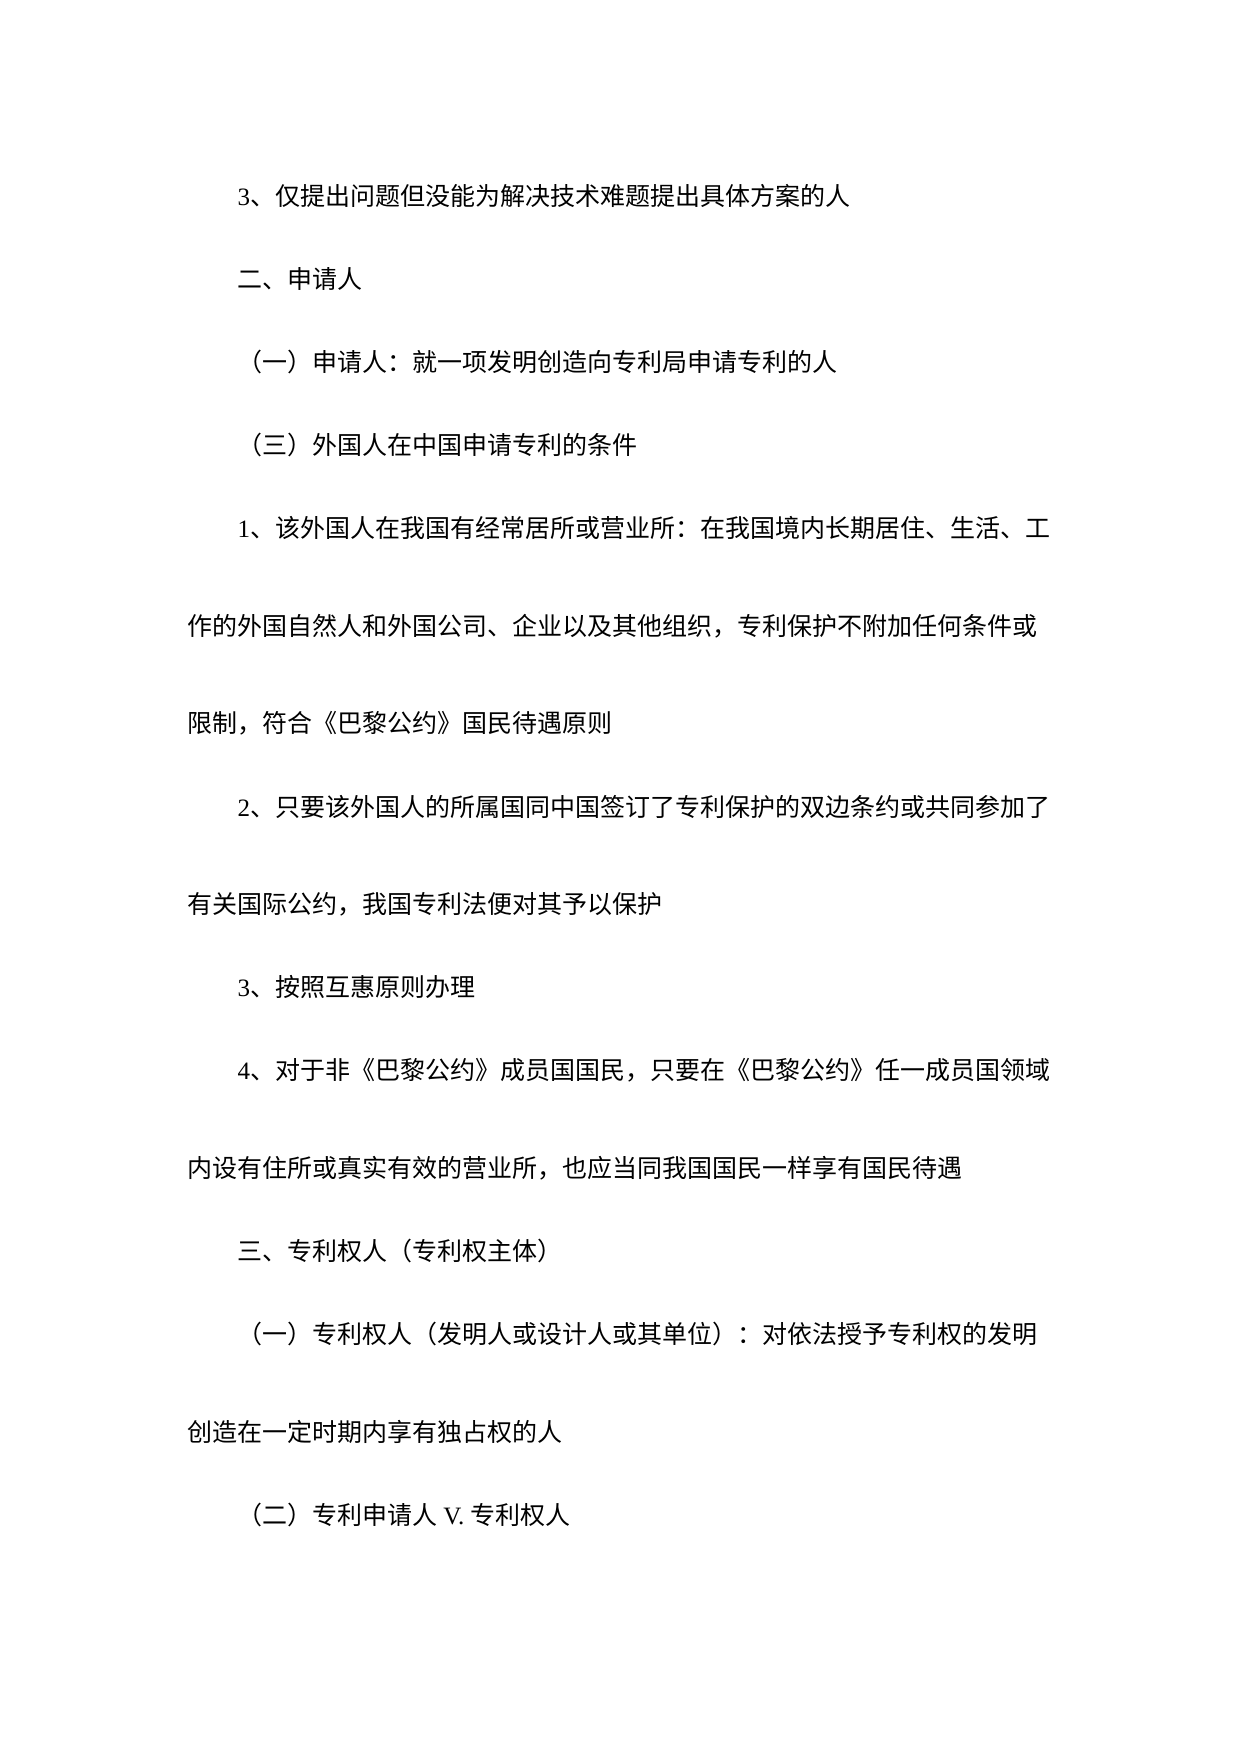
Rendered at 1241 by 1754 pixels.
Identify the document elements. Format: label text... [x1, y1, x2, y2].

text 4、对于非《巴黎公约》成员国国民，只要在《巴黎公约》任一成员国领域内设有住所或真实有效的营业所，也应当同我国国民一样享有国民待遇 [187, 1036, 1053, 1199]
text 三、专利权人（专利权主体） [187, 1217, 1053, 1282]
text 1、该外国人在我国有经常居所或营业所：在我国境内长期居住、生活、工作的外国自然人和外国公司、企业以及其他组织，专利保护不附加任何条件或限制，符合《巴黎公约》国民待遇原则 [187, 494, 1053, 754]
text 3、仅提出问题但没能为解决技术难题提出具体方案的人 [187, 162, 1053, 227]
text （三）外国人在中国申请专利的条件 [187, 411, 1053, 476]
text （二）专利申请人 V. 专利权人 [187, 1481, 1053, 1546]
text 3、按照互惠原则办理 [187, 953, 1053, 1018]
text 二、申请人 [187, 245, 1053, 310]
text （一）专利权人（发明人或设计人或其单位）：对依法授予专利权的发明创造在一定时期内享有独占权的人 [187, 1300, 1053, 1463]
text （一）申请人：就一项发明创造向专利局申请专利的人 [187, 328, 1053, 393]
text 2、只要该外国人的所属国同中国签订了专利保护的双边条约或共同参加了有关国际公约，我国专利法便对其予以保护 [187, 773, 1053, 935]
